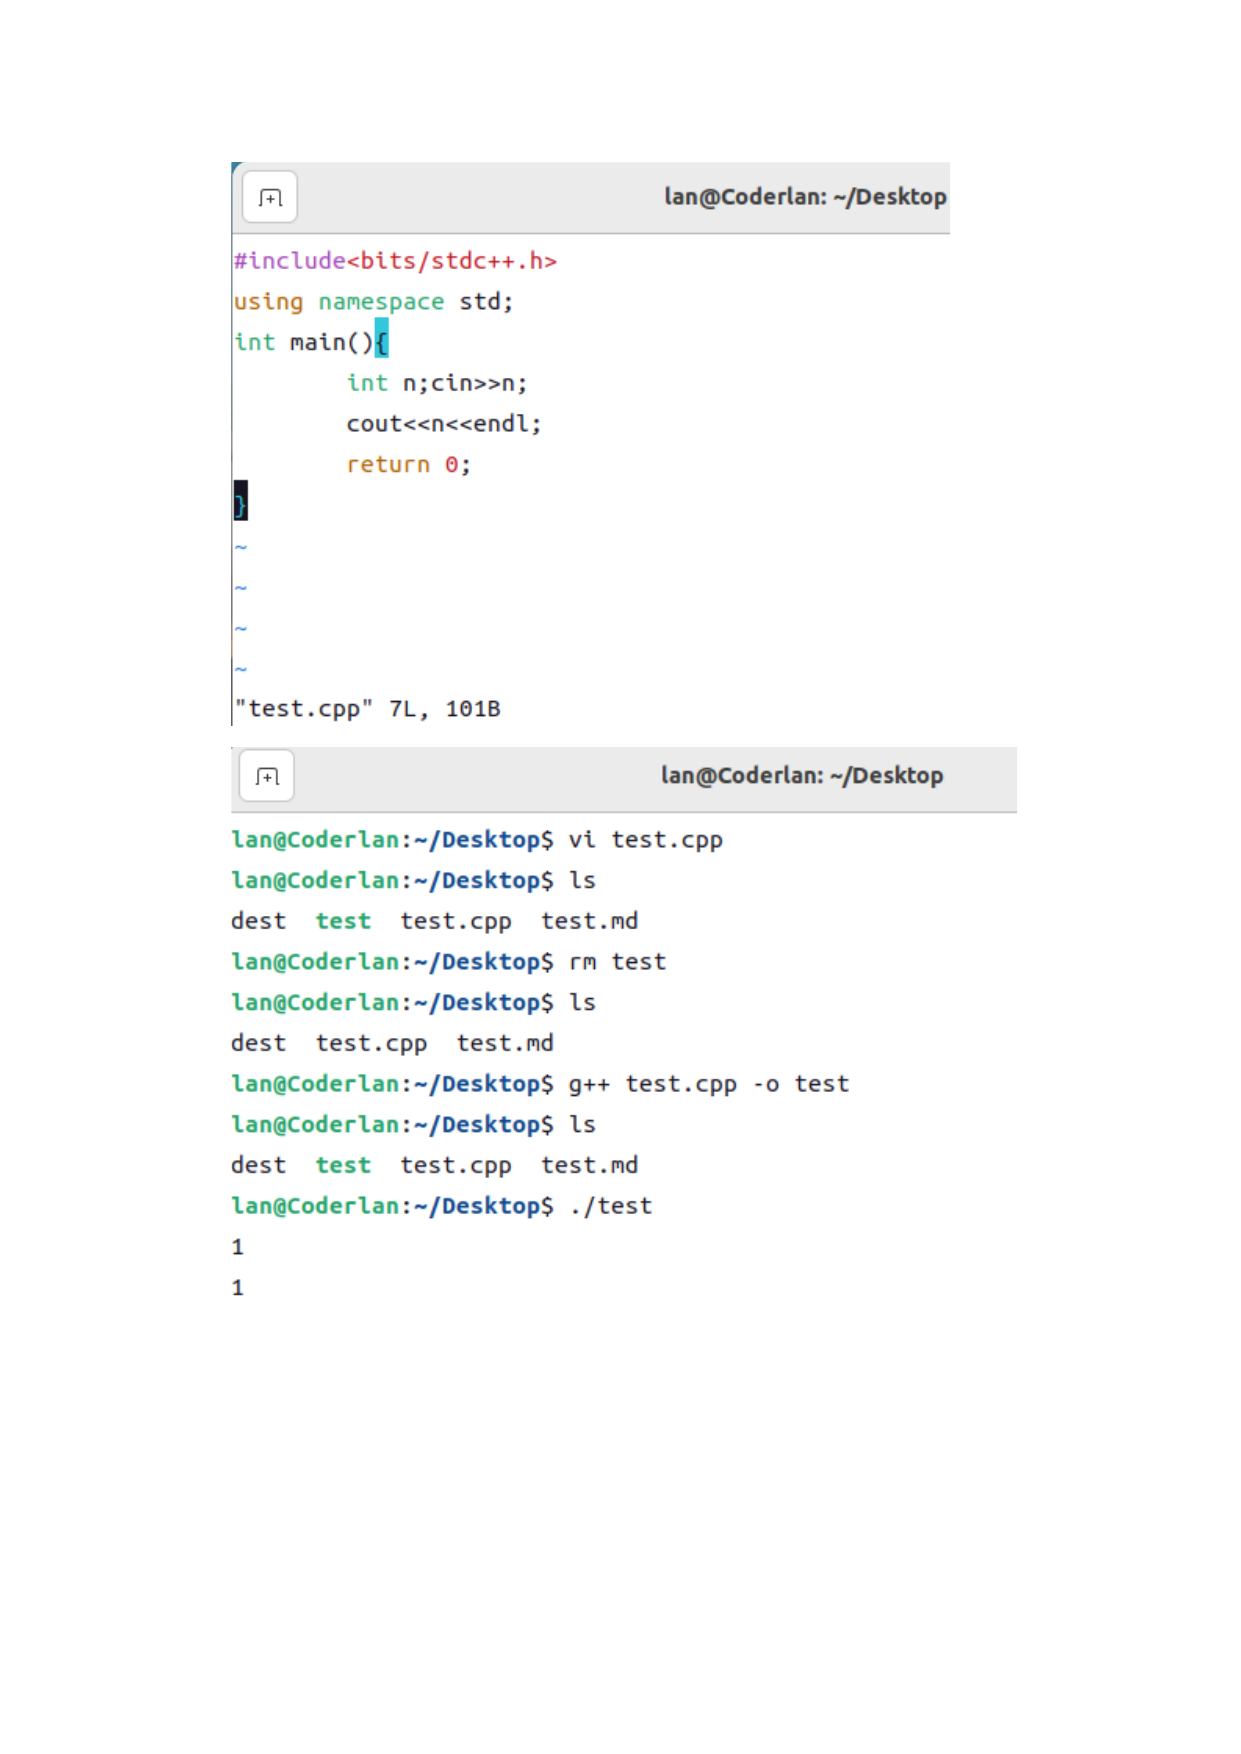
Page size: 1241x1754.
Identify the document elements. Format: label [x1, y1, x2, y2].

picture [231, 162, 951, 726]
picture [231, 747, 1018, 1311]
